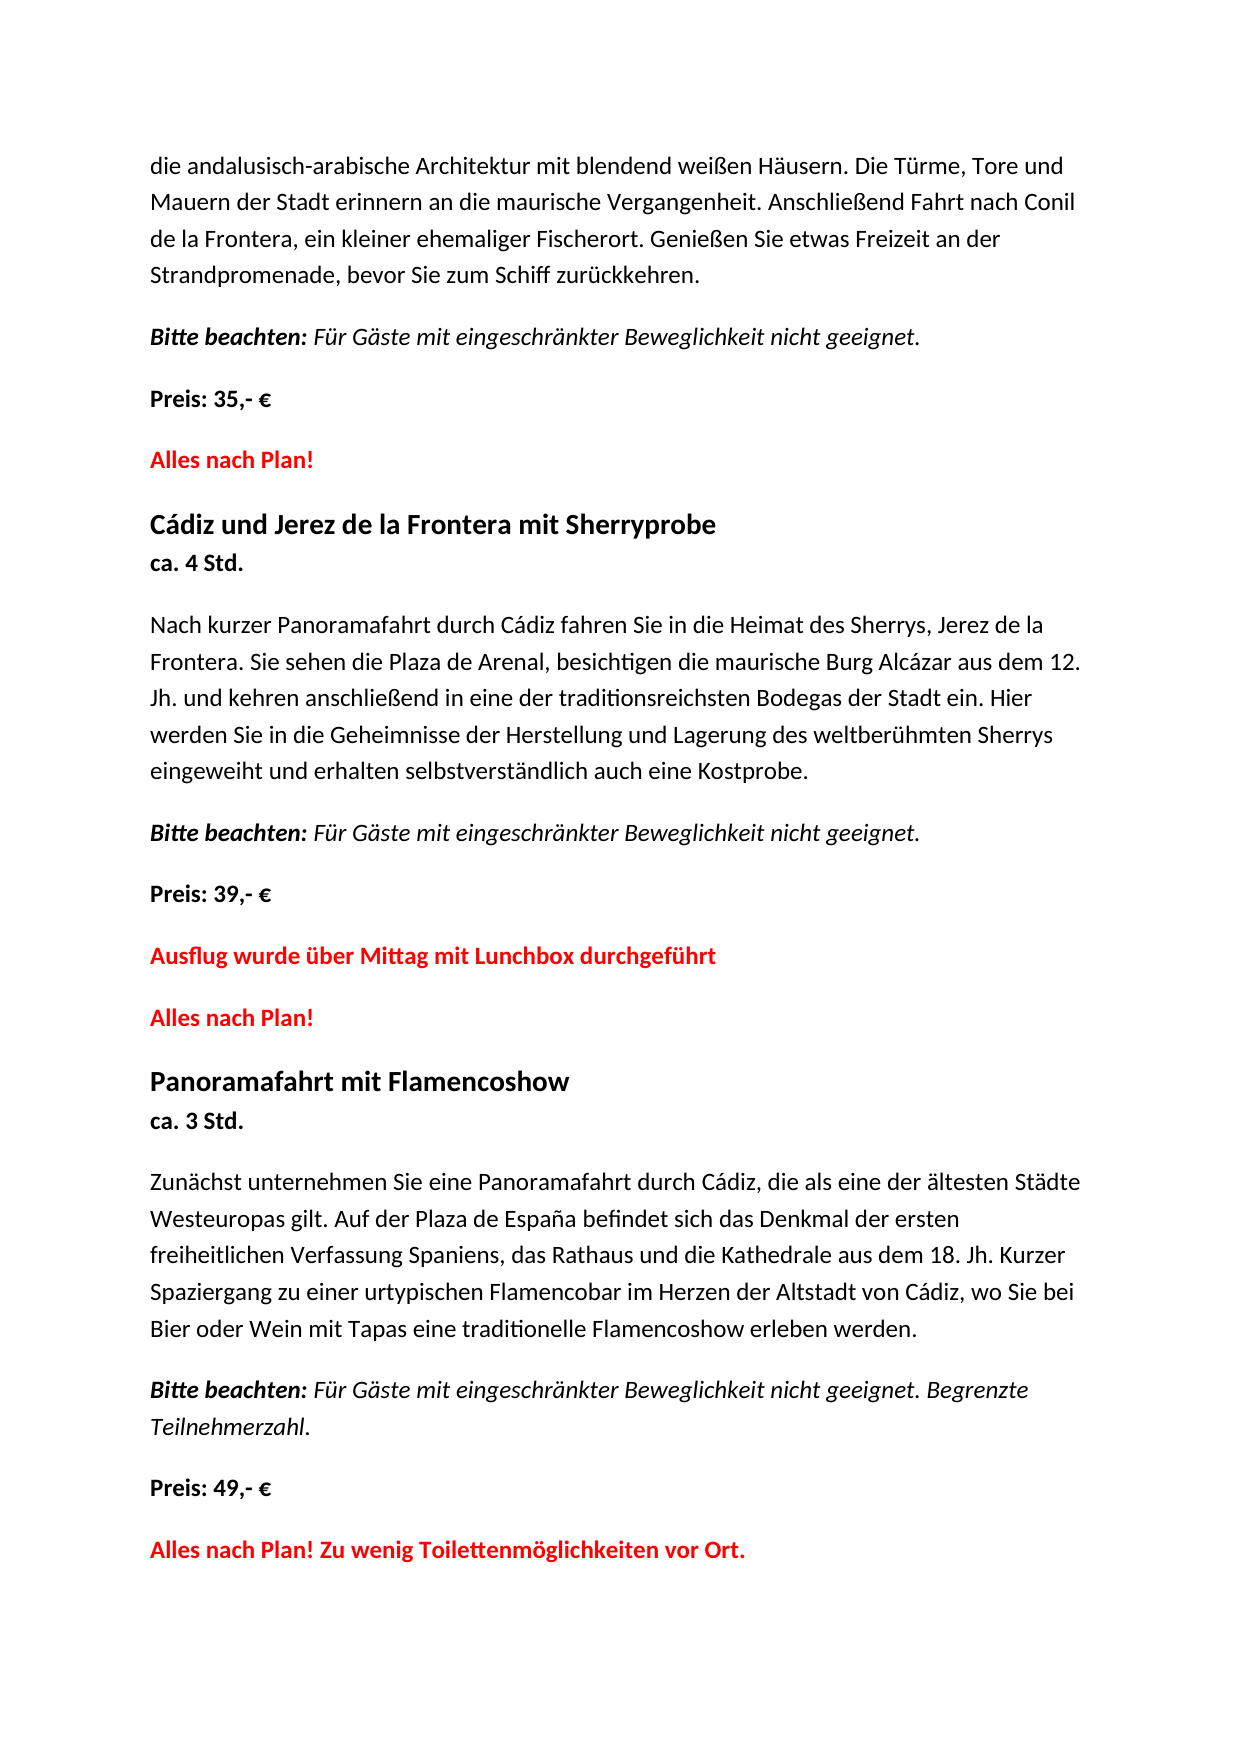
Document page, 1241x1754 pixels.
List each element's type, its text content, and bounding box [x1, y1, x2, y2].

text Preis: 39,- € [150, 878, 1090, 909]
text Bitte beachten: Für Gäste mit eingeschränkter Beweglichkeit nicht geeignet. [150, 817, 1090, 847]
text Zunächst unternehmen Sie eine Panoramafahrt durch Cádiz, die als eine der ältesten Städte Westeuropas gilt. Auf der Plaza de España befindet sich das Denkmal der ersten freiheitlichen Verfassung Spaniens, das Rathaus und die Kathedrale aus dem 18. Jh. Kurzer Spaziergang zu einer urtypischen Flamencobar im Herzen der Altstadt von Cádiz, wo Sie bei Bier oder Wein mit Tapas eine traditionelle Flamencoshow erleben werden. [150, 1166, 1090, 1343]
text Alles nach Plan! [150, 444, 1090, 475]
text Bitte beachten: Für Gäste mit eingeschränkter Beweglichkeit nicht geeignet. [150, 321, 1090, 352]
text Preis: 49,- € [150, 1472, 1090, 1503]
text Nach kurzer Panoramafahrt durch Cádiz fahren Sie in die Heimat des Sherrys, Jerez de la Frontera. Sie sehen die Plaza de Arenal, besichtigen die maurische Burg Alcázar aus dem 12. Jh. und kehren anschließend in eine der traditionsreichsten Bodegas der Stadt ein. Hier werden Sie in die Geheimnisse der Herstellung und Lagerung des weltberühmten Sherrys eingeweiht und erhalten selbstverständlich auch eine Kostprobe. [150, 609, 1090, 786]
text Bitte beachten: Für Gäste mit eingeschränkter Beweglichkeit nicht geeignet. Begrenzte Teilnehmerzahl. [150, 1374, 1090, 1441]
text Alles nach Plan! [150, 1002, 1090, 1032]
text Preis: 35,- € [150, 383, 1090, 413]
text Ausflug wurde über Mittag mit Lunchbox durchgeführt [150, 940, 1090, 971]
text Cádiz und Jerez de la Frontera mit Sherryprobe ca. 4 Std. [150, 506, 1090, 578]
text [150, 150, 1090, 290]
text Panoramafahrt mit Flamencoshow ca. 3 Std. [150, 1063, 1090, 1135]
text Alles nach Plan! Zu wenig Toilettenmöglichkeiten vor Ort. [150, 1534, 1090, 1564]
